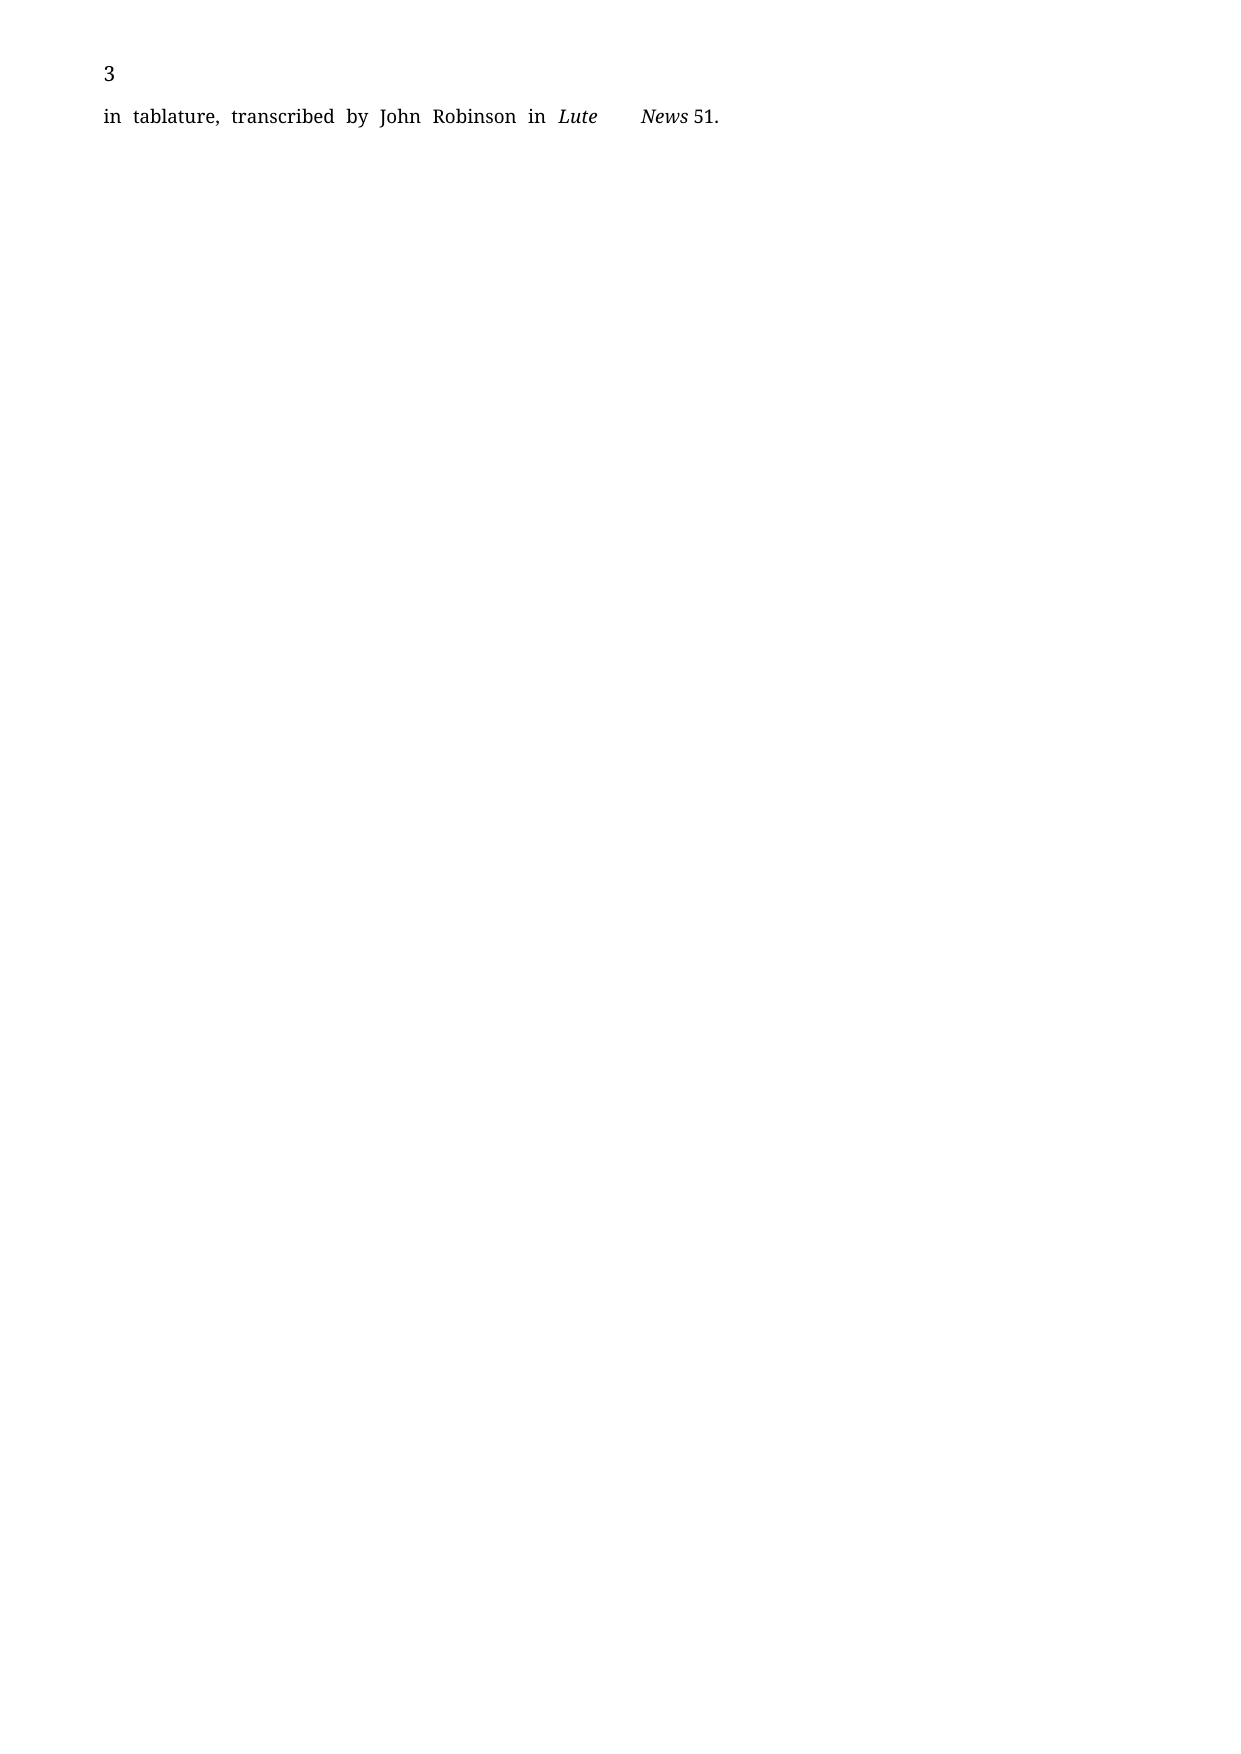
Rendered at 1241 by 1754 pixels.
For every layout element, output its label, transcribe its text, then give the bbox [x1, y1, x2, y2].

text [641, 103, 1137, 129]
